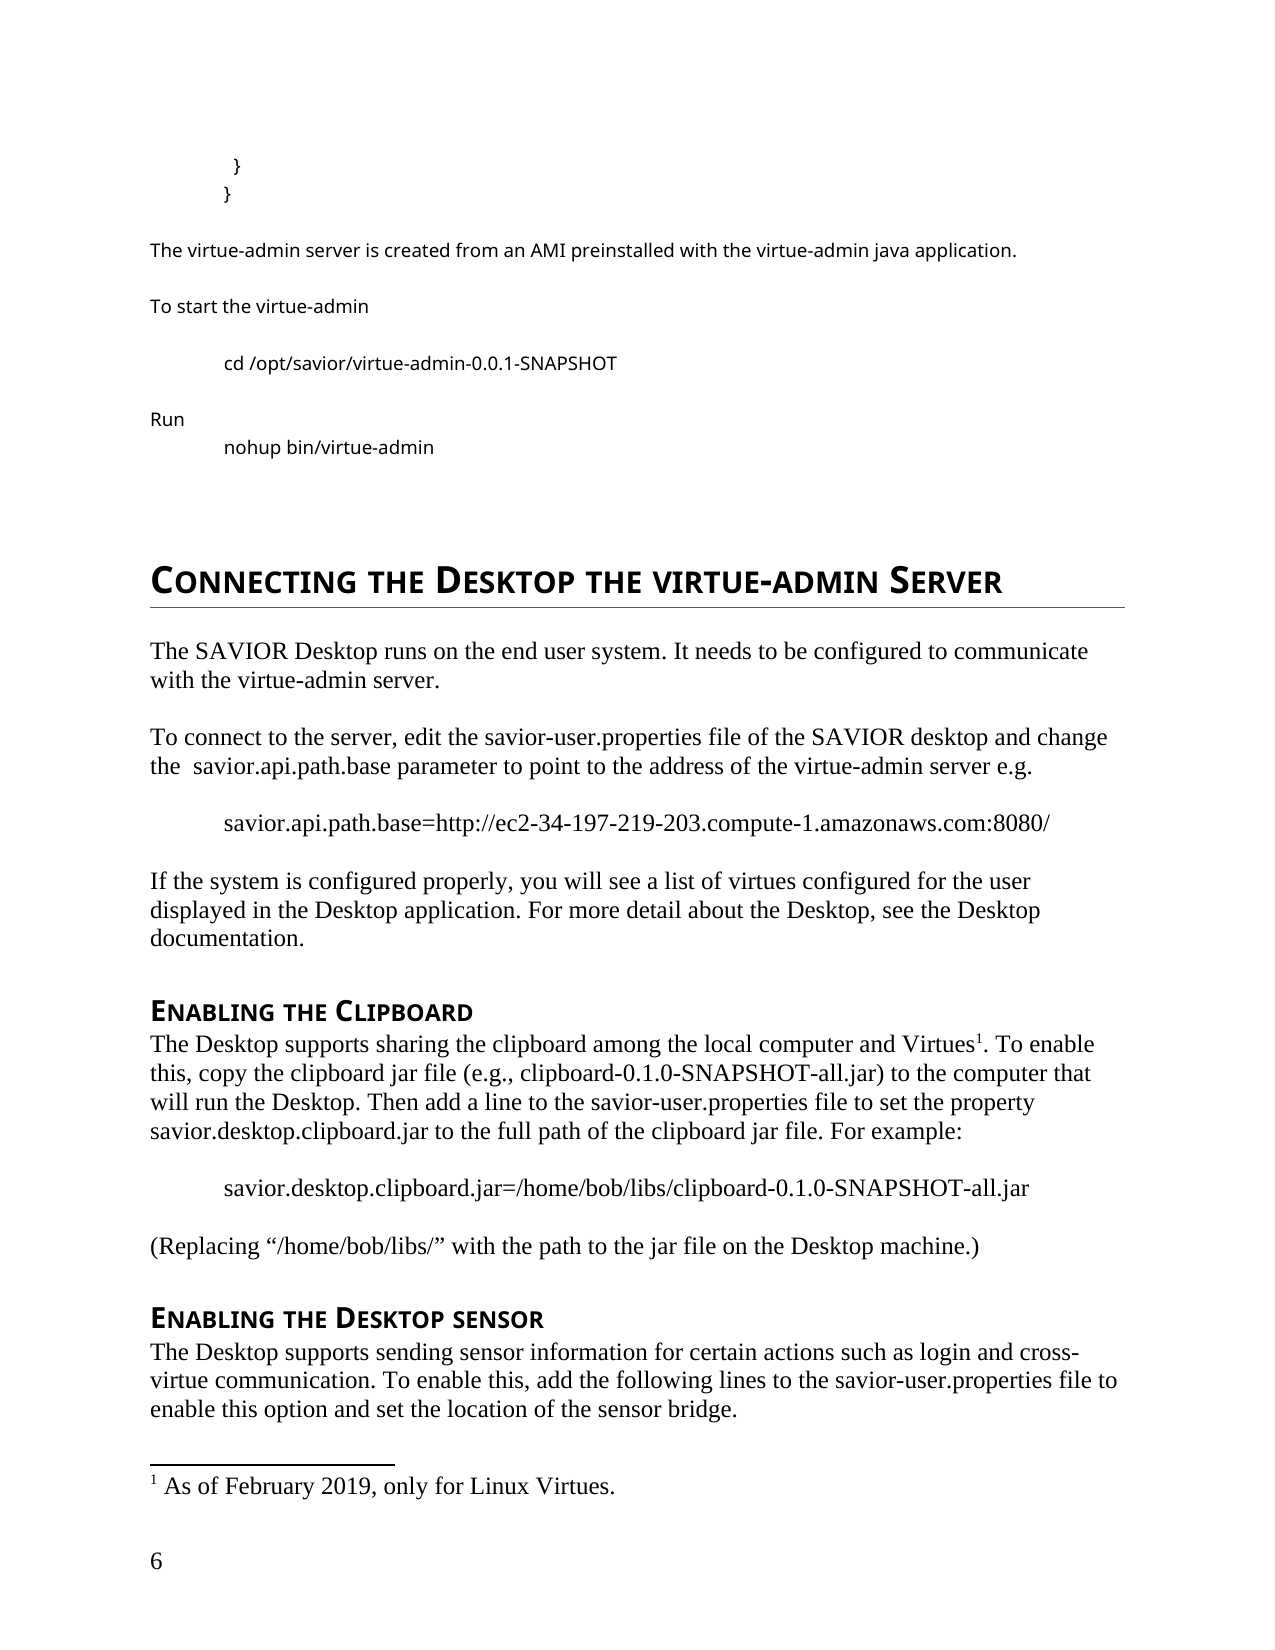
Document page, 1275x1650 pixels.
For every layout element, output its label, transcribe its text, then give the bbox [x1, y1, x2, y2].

text To start the virtue-admin [150, 291, 1125, 319]
text The SAVIOR Desktop runs on the end user system. It needs to be configured to communicate with the virtue-admin server. [150, 636, 1125, 693]
text nohup bin/virtue-admin [150, 432, 1125, 460]
text The virtue-admin server is created from an AMI preinstalled with the virtue-admin java application. [150, 234, 1125, 262]
text cd /opt/savior/virtue-admin-0.0.1-SNAPSHOT [150, 347, 1125, 376]
text The Desktop supports sending sensor information for certain actions such as login and cross-virtue communication. To enable this, add the following lines to the savior-user.properties file to enable this option and set the location of the sensor bridge. [150, 1337, 1125, 1423]
text Run [150, 404, 1125, 432]
text savior.api.path.base=http://ec2-34-197-219-203.compute-1.amazonaws.com:8080/ [150, 808, 1125, 837]
subtitle Enabling the Desktop sensor [150, 1297, 1125, 1337]
text savior.desktop.clipboard.jar=/home/bob/libs/clipboard-0.1.0-SNAPSHOT-all.jar [150, 1173, 1125, 1202]
text (Replacing “/home/bob/libs/” with the path to the jar file on the Desktop machine.) [150, 1231, 1125, 1259]
text } [224, 150, 1125, 178]
text If the system is configured properly, you will see a list of virtues configured for the user displayed in the Desktop application. For more detail about the Desktop, see the Desktop documentation. [150, 866, 1125, 952]
text } [224, 178, 1125, 206]
text The Desktop supports sharing the clipboard among the local computer and Virtues. To enable this, copy the clipboard jar file (e.g., clipboard-0.1.0-SNAPSHOT-all.jar) to the computer that will run the Desktop. Then add a line to the savior-user.properties file to set the property savior.desktop.clipboard.jar to the full path of the clipboard jar file. For example: [150, 1029, 1125, 1144]
text To connect to the server, edit the savior-user.properties file of the SAVIOR desktop and change the savior.api.path.base parameter to point to the address of the virtue-admin server e.g. [150, 722, 1125, 780]
subtitle Connecting the Desktop the virtue-admin Server [150, 554, 1125, 607]
subtitle Enabling the Clipboard [150, 990, 1125, 1029]
